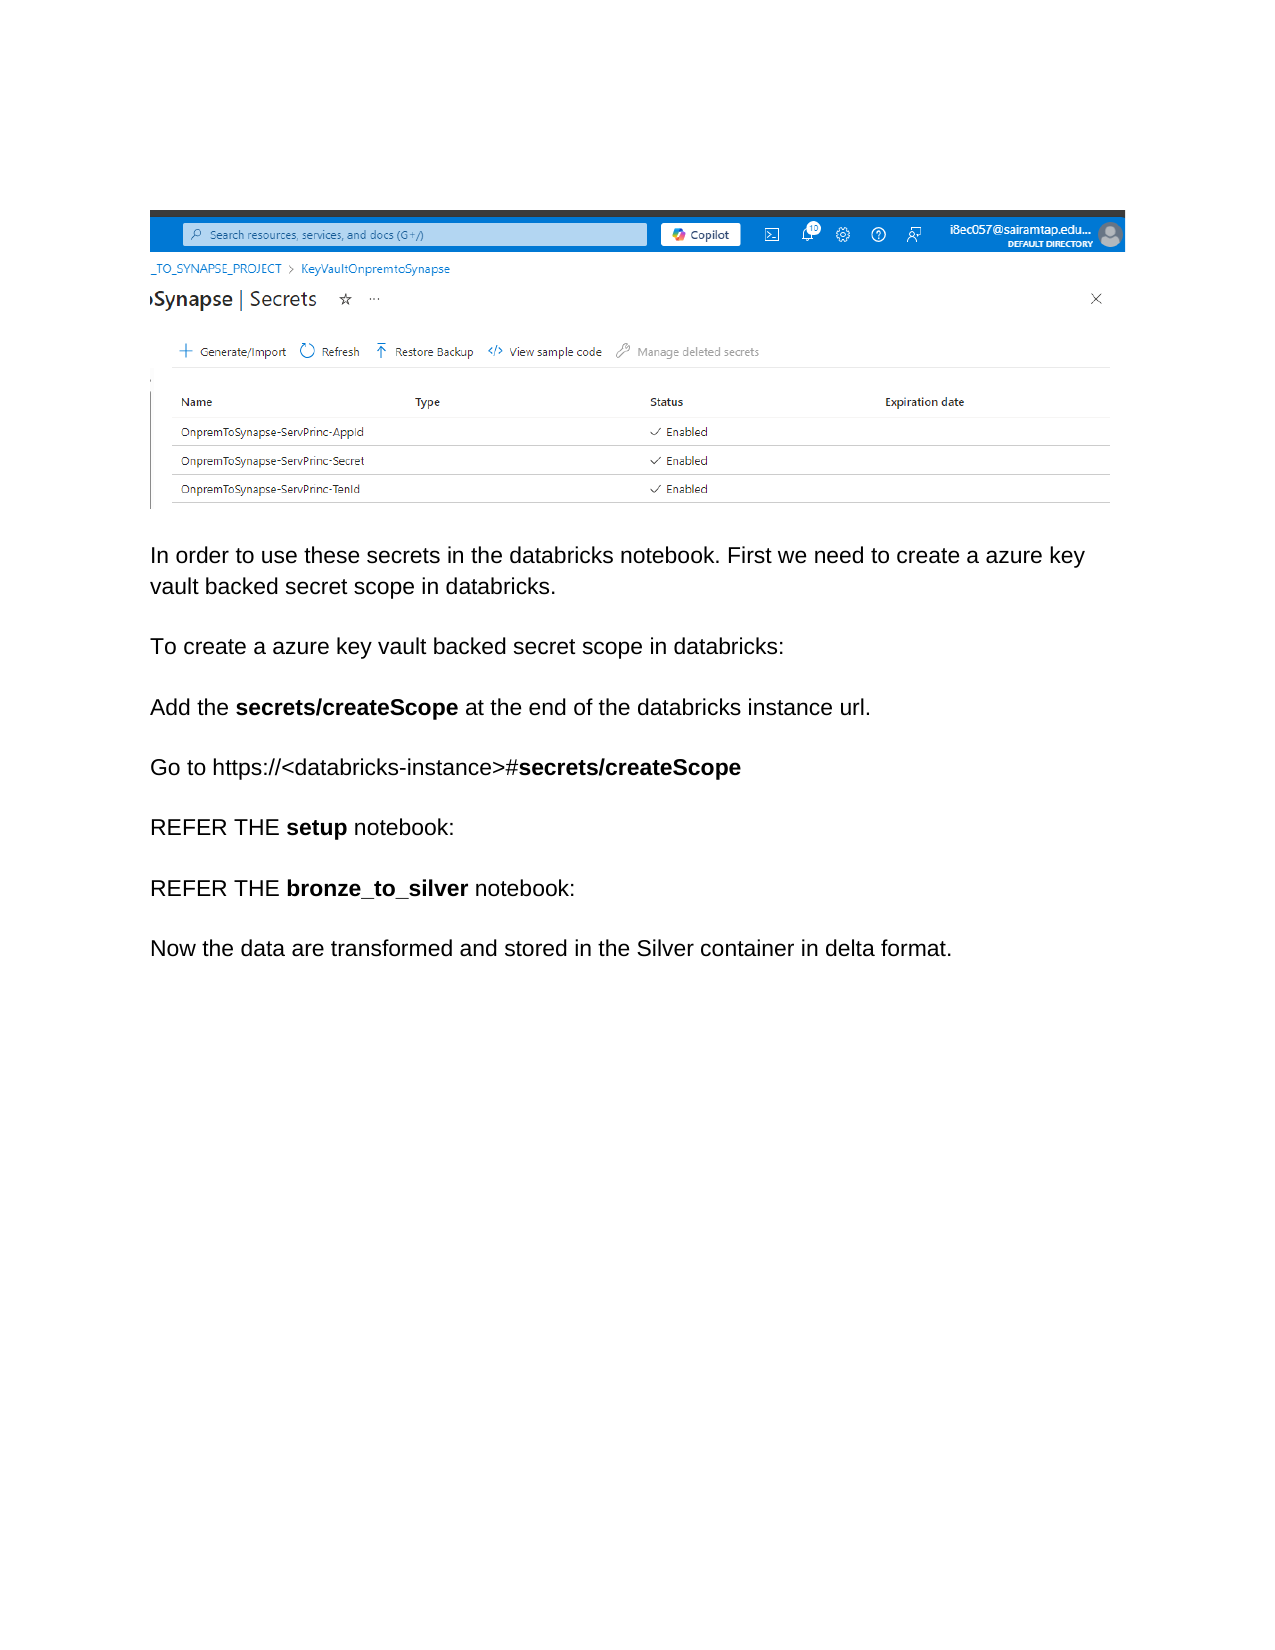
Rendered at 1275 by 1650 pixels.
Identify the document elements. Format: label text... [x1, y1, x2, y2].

picture [150, 210, 1125, 509]
text Add the secrets/createScope at the end of the databricks instance url. Go to https://<databricks-instance>#secrets/createScope [150, 693, 1125, 780]
text REFER THE bronze_to_silver notebook: Now the data are transformed and stored in the Silver container in delta format. [150, 875, 1125, 992]
text REFER THE setup notebook: [150, 814, 1125, 841]
text In order to use these secrets in the databricks notebook. First we need to create a azure key vault backed secret scope in databricks. To create a azure key vault backed secret scope in databricks: [150, 542, 1125, 689]
